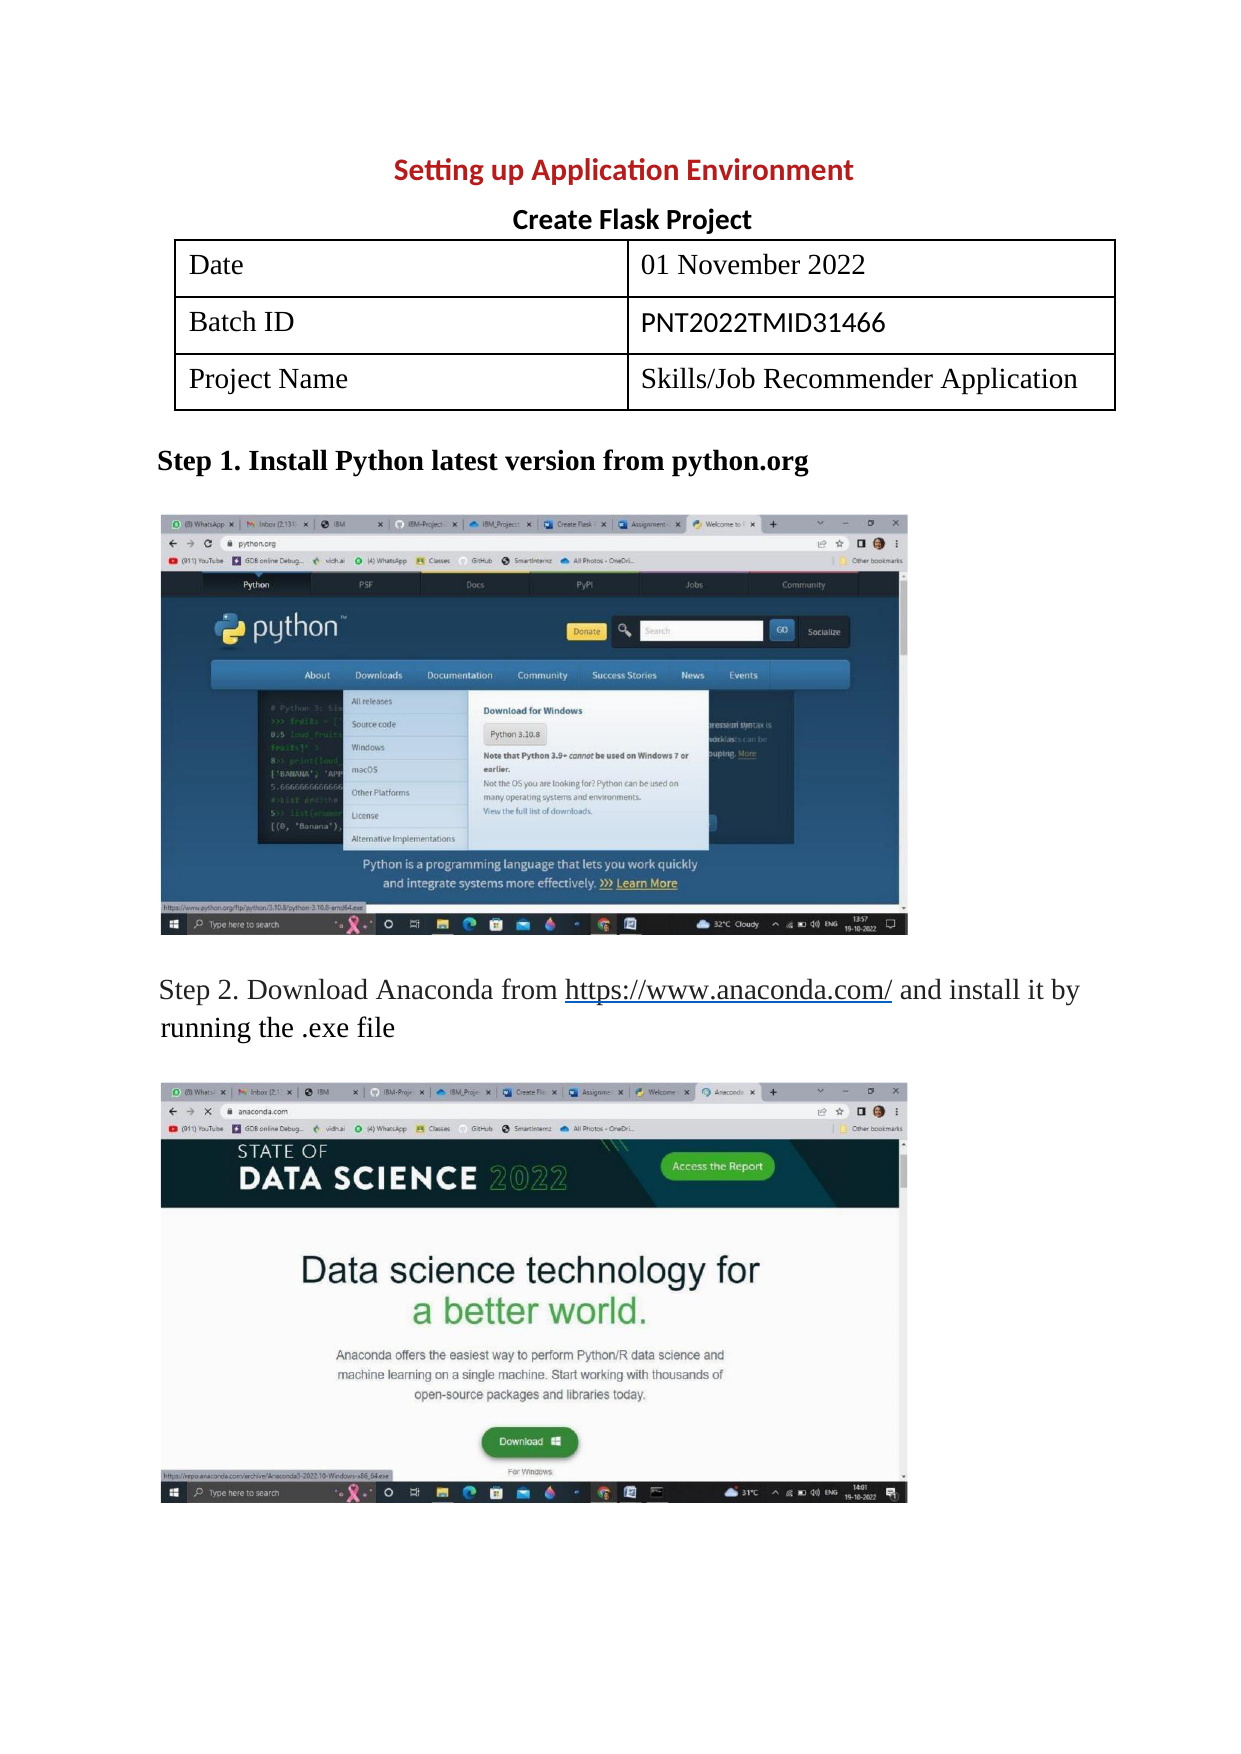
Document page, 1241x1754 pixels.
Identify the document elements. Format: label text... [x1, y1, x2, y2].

table_header Date [176, 241, 627, 296]
text Step 2. Download Anaconda from https://www.anaconda.com/ and install it by running the .exe file [158, 972, 1130, 1043]
table_cell PNT2022TMID31466 [629, 298, 1114, 353]
table_cell Batch ID [176, 298, 627, 353]
subtitle Step 1. Install Python latest version from python.org [157, 443, 1130, 477]
text Create Flask Project [150, 201, 1114, 237]
table_cell Project Name [176, 355, 627, 409]
picture [160, 1082, 908, 1503]
picture [160, 514, 908, 935]
table_cell Skills/Job Recommender Application [629, 355, 1114, 409]
table_header 01 November 2022 [629, 241, 1114, 296]
text Setting up Application Environment [394, 150, 1130, 188]
